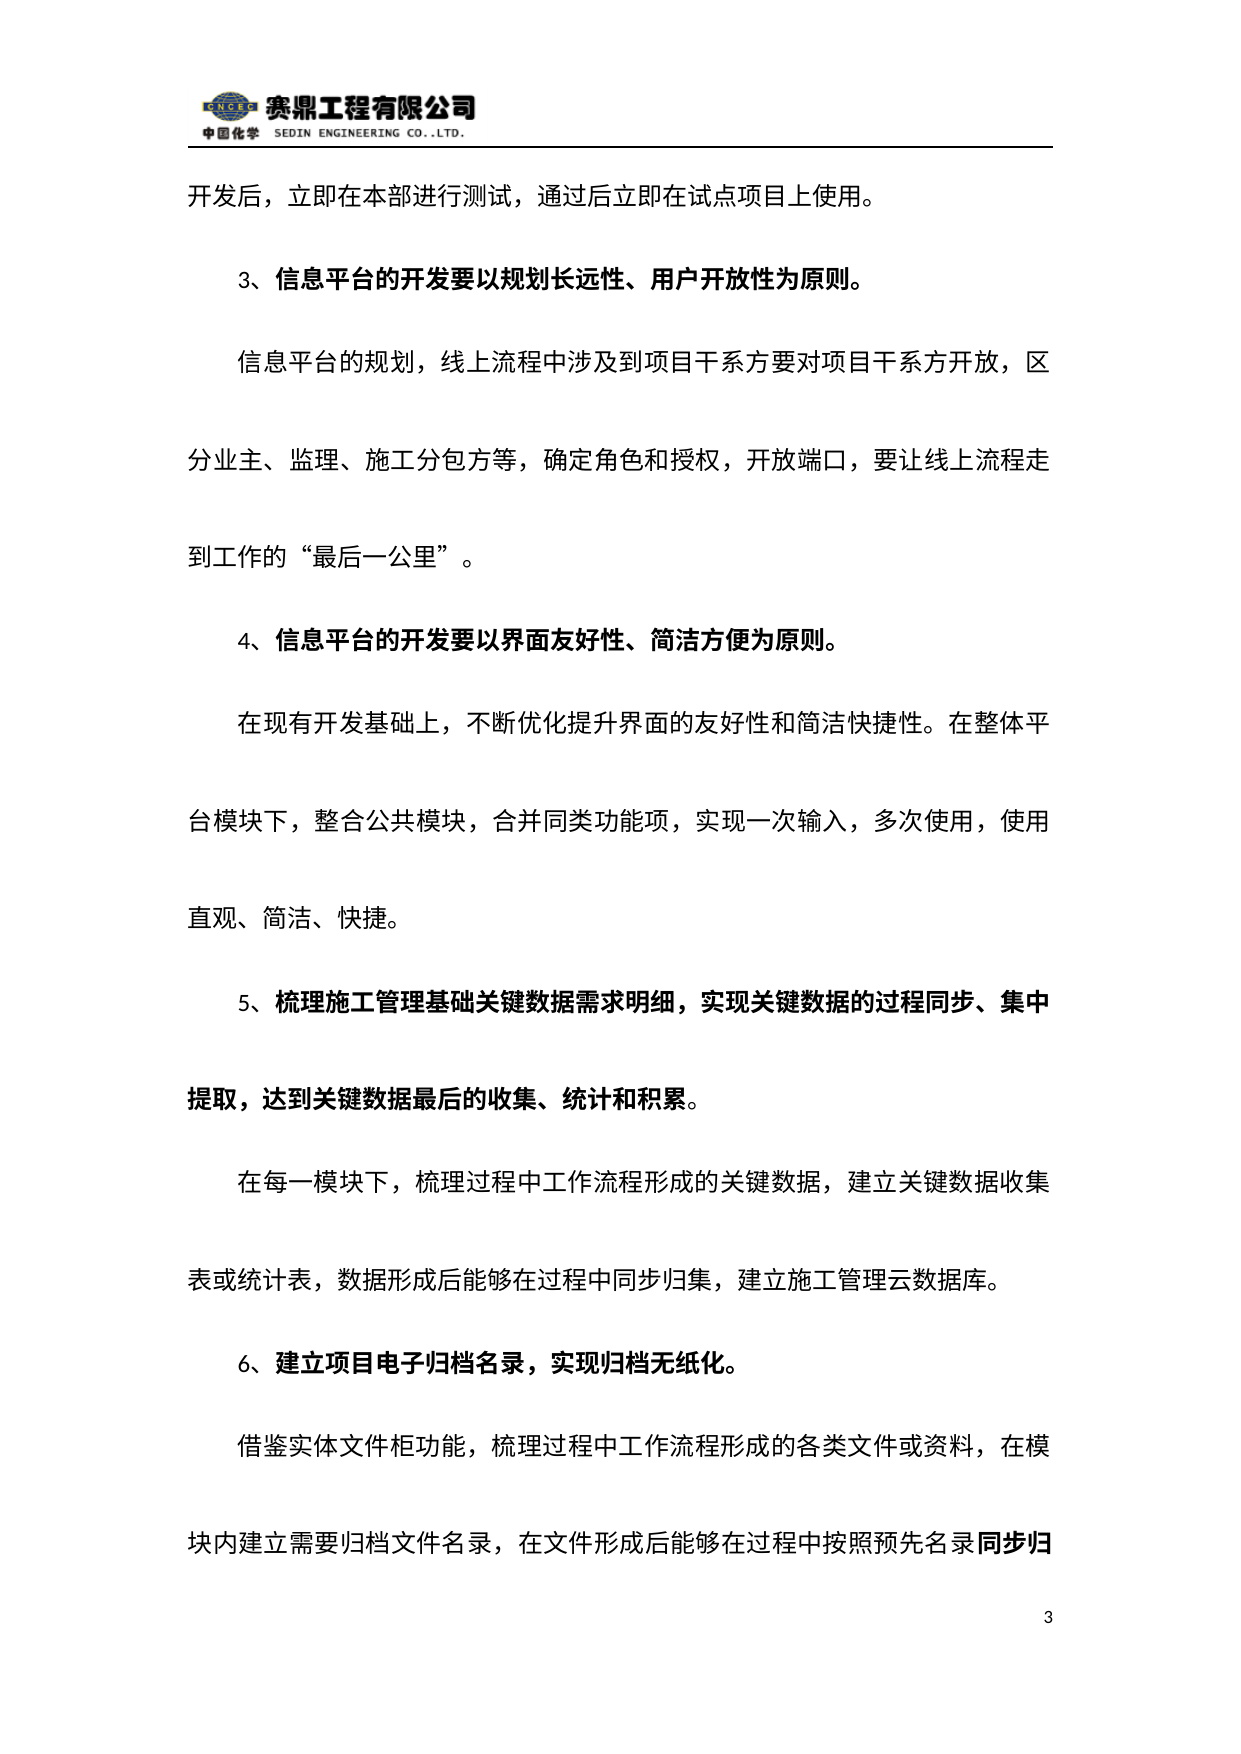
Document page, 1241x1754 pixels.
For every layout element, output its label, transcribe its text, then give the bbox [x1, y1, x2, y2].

text 5、梳理施工管理基础关键数据需求明细，实现关键数据的过程同步、集中提取，达到关键数据最后的收集、统计和积累。 [187, 968, 1053, 1130]
text 在现有开发基础上，不断优化提升界面的友好性和简洁快捷性。在整体平台模块下，整合公共模块，合并同类功能项，实现一次输入，多次使用，使用直观、简洁、快捷。 [187, 689, 1053, 949]
text 信息平台的规划，线上流程中涉及到项目干系方要对项目干系方开放，区分业主、监理、施工分包方等，确定角色和授权，开放端口，要让线上流程走到工作的“最后一公里”。 [187, 328, 1053, 588]
picture [187, 88, 488, 144]
text 当前，在总架构确定后，要突出一个“快”。优先、集中人财物进行施工HSE管理模块、施工质量管理模块的开发建设。按照先行先试的原则，在模块开发后，立即在本部进行测试，通过后立即在试点项目上使用。 [187, 162, 1053, 227]
text 借鉴实体文件柜功能，梳理过程中工作流程形成的各类文件或资料，在模块内建立需要归档文件名录，在文件形成后能够在过程中按照预先名录同步归集，建立施工电子文档库，实现归档无纸化。 [187, 1412, 1053, 1574]
text 4、信息平台的开发要以界面友好性、简洁方便为原则。 [187, 606, 1053, 671]
text 在每一模块下，梳理过程中工作流程形成的关键数据，建立关键数据收集表或统计表，数据形成后能够在过程中同步归集，建立施工管理云数据库。 [187, 1148, 1053, 1311]
text 6、建立项目电子归档名录，实现归档无纸化。 [187, 1329, 1053, 1394]
text 3、信息平台的开发要以规划长远性、用户开放性为原则。 [187, 245, 1053, 310]
